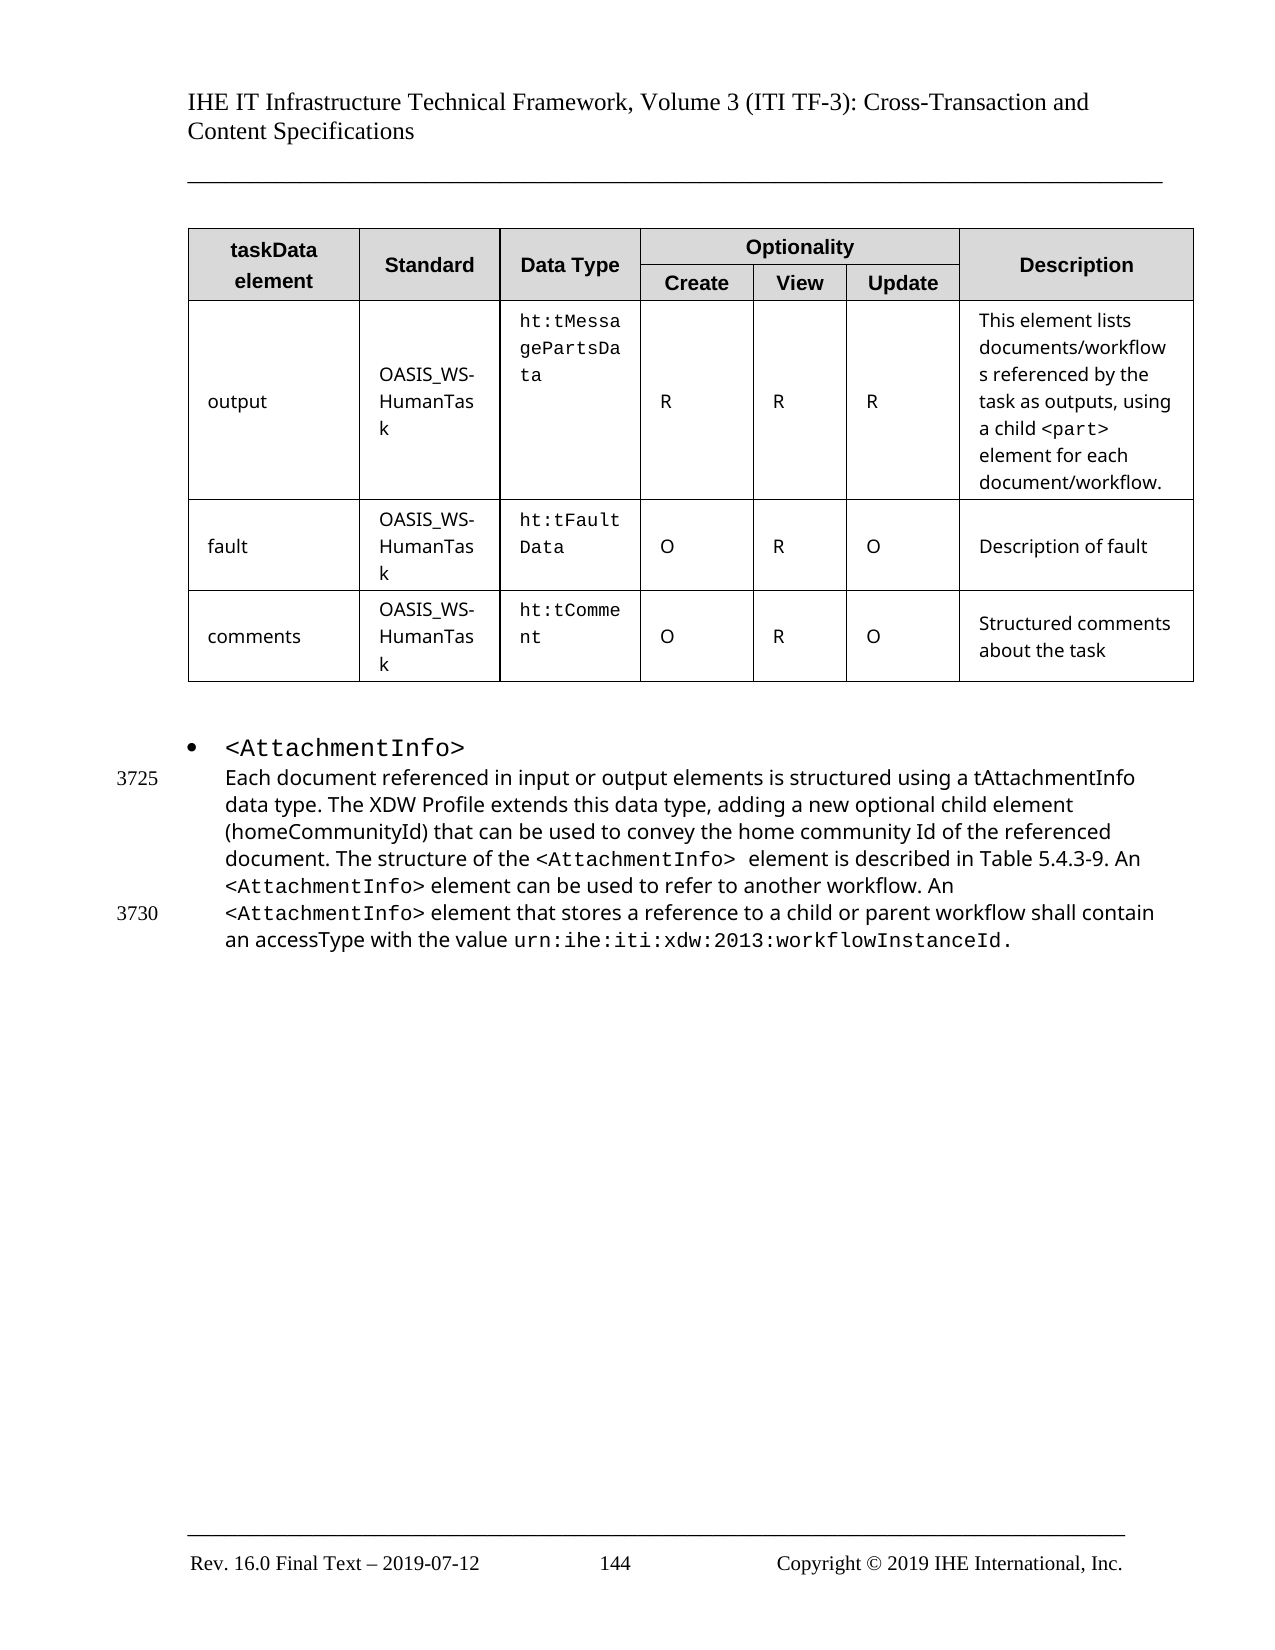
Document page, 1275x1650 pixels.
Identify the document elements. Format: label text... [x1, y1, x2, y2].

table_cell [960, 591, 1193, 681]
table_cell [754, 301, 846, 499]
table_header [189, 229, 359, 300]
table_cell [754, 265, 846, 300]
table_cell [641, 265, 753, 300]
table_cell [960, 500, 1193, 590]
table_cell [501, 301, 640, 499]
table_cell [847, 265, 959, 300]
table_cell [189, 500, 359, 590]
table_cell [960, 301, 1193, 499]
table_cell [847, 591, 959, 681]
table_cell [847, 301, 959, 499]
list <AttachmentInfo> [187, 735, 1162, 764]
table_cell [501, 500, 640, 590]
text Each document referenced in input or output elements is structured using a tAttachmentInfo data type. The XDW Profile extends this data type, adding a new optional child element (homeCommunityId) that can be used to convey the home community Id of the referenced document. The structure of the <AttachmentInfo> element is described in Table 5.4.3-9. An <AttachmentInfo> element can be used to refer to another workflow. An <AttachmentInfo> element that stores a reference to a child or parent workflow shall contain an accessType with the value urn:ihe:iti:xdw:2013:workflowInstanceId. [225, 764, 1162, 953]
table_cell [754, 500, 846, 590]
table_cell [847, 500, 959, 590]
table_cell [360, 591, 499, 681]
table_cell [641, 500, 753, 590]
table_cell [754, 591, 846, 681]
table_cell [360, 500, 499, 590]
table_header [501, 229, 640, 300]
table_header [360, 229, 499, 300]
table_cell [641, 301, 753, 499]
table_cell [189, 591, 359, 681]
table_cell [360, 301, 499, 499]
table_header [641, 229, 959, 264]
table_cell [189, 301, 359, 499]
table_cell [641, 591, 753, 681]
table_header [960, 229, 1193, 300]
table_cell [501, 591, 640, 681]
